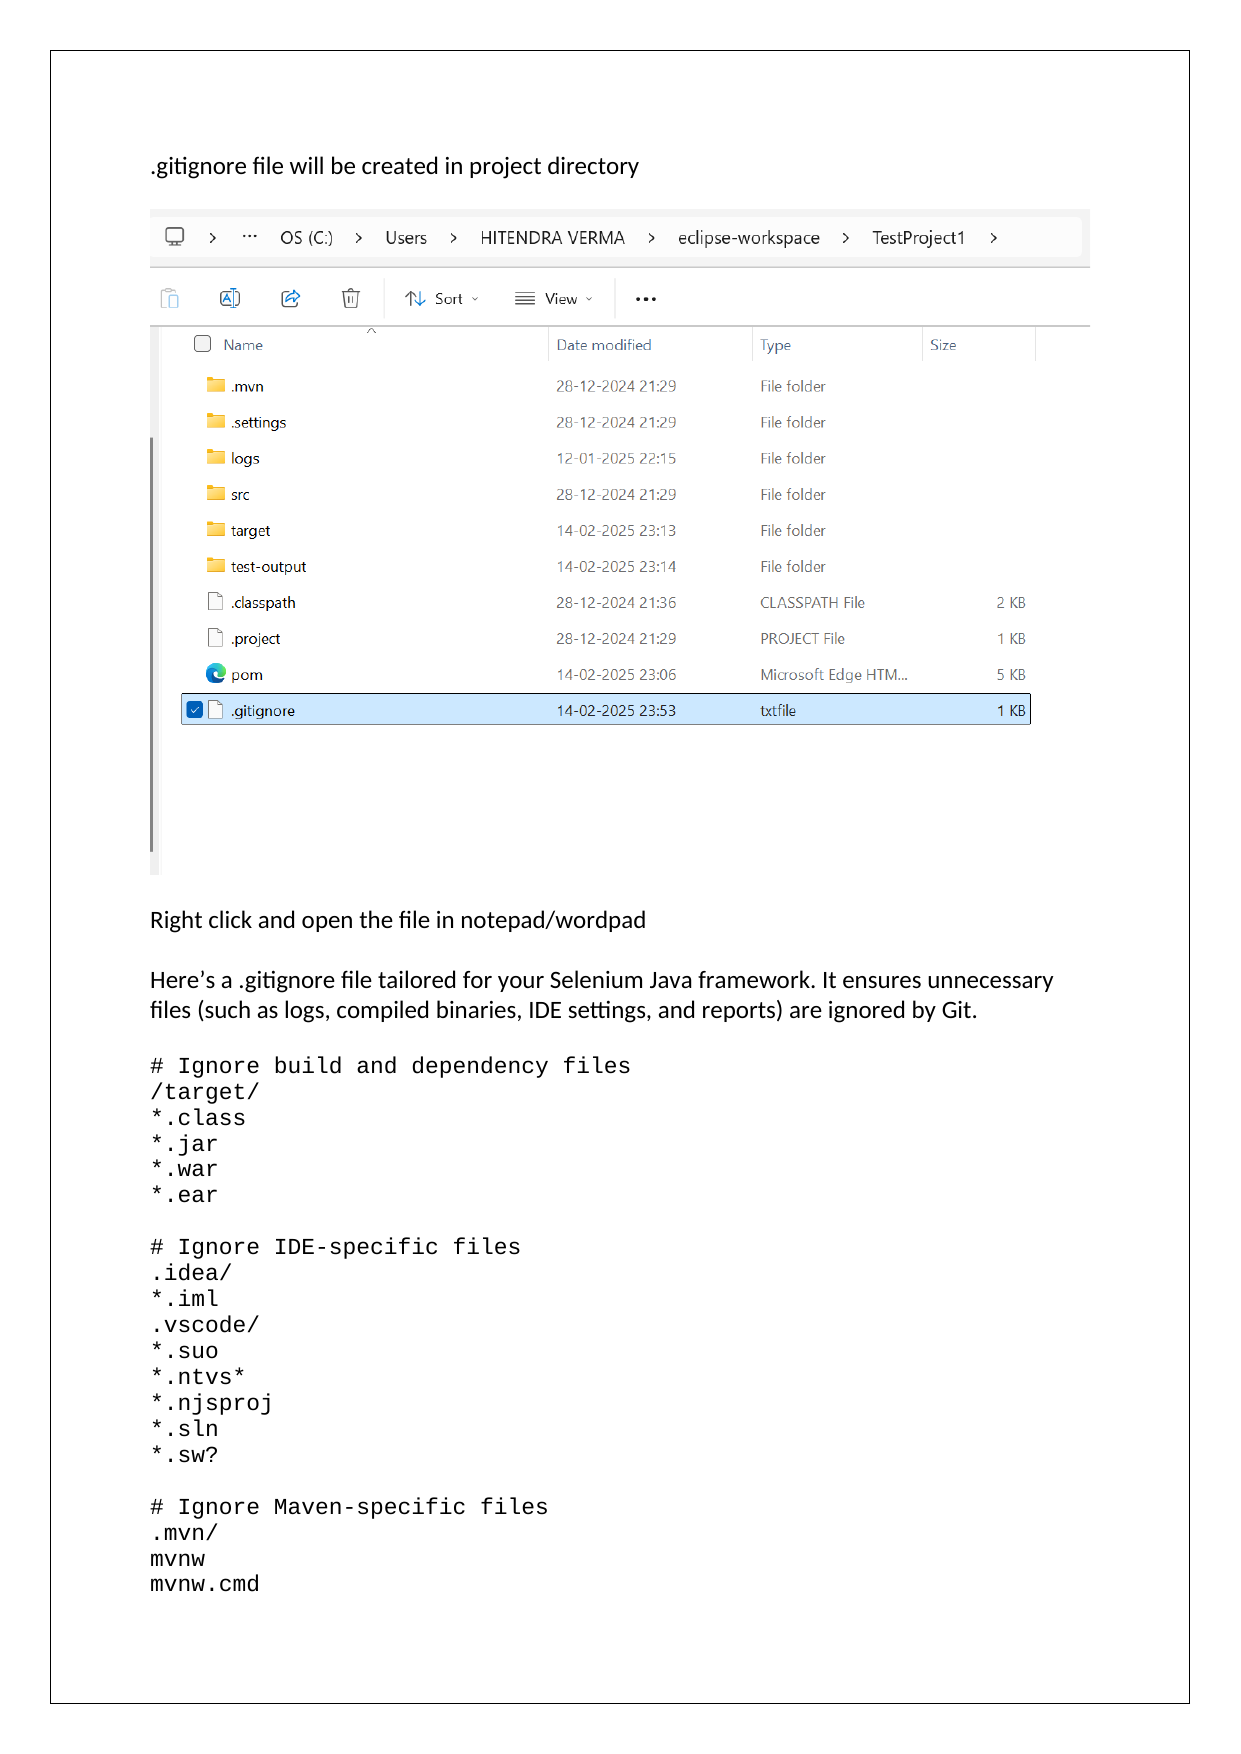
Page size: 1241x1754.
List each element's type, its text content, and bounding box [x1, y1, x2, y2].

text mvnw.cmd [150, 1573, 1090, 1599]
text /target/ [150, 1080, 1090, 1106]
text .vscode/ [150, 1313, 1090, 1339]
text # Ignore Maven-specific files [150, 1495, 1090, 1521]
text *.war [150, 1158, 1090, 1184]
text *.class [150, 1106, 1090, 1132]
text *.jar [150, 1132, 1090, 1158]
text *.sw? [150, 1443, 1090, 1469]
text # Ignore IDE-specific files [150, 1236, 1090, 1262]
picture [150, 209, 1091, 875]
text *.ear [150, 1184, 1090, 1210]
text # Ignore build and dependency files [150, 1054, 1090, 1080]
text Here’s a .gitignore file tailored for your Selenium Java framework. It ensures unnecessary files (such as logs, compiled binaries, IDE settings, and reports) are ignored by Git. [150, 964, 1090, 1025]
text .mvn/ [150, 1521, 1090, 1547]
text *.suo [150, 1339, 1090, 1365]
text .gitignore file will be created in project directory [150, 150, 1090, 181]
text .idea/ [150, 1262, 1090, 1287]
text *.ntvs* [150, 1365, 1090, 1391]
text *.iml [150, 1287, 1090, 1313]
text Right click and open the file in notepad/wordpad [150, 904, 1090, 935]
text mvnw [150, 1547, 1090, 1573]
text *.njsproj [150, 1391, 1090, 1417]
text *.sln [150, 1417, 1090, 1443]
